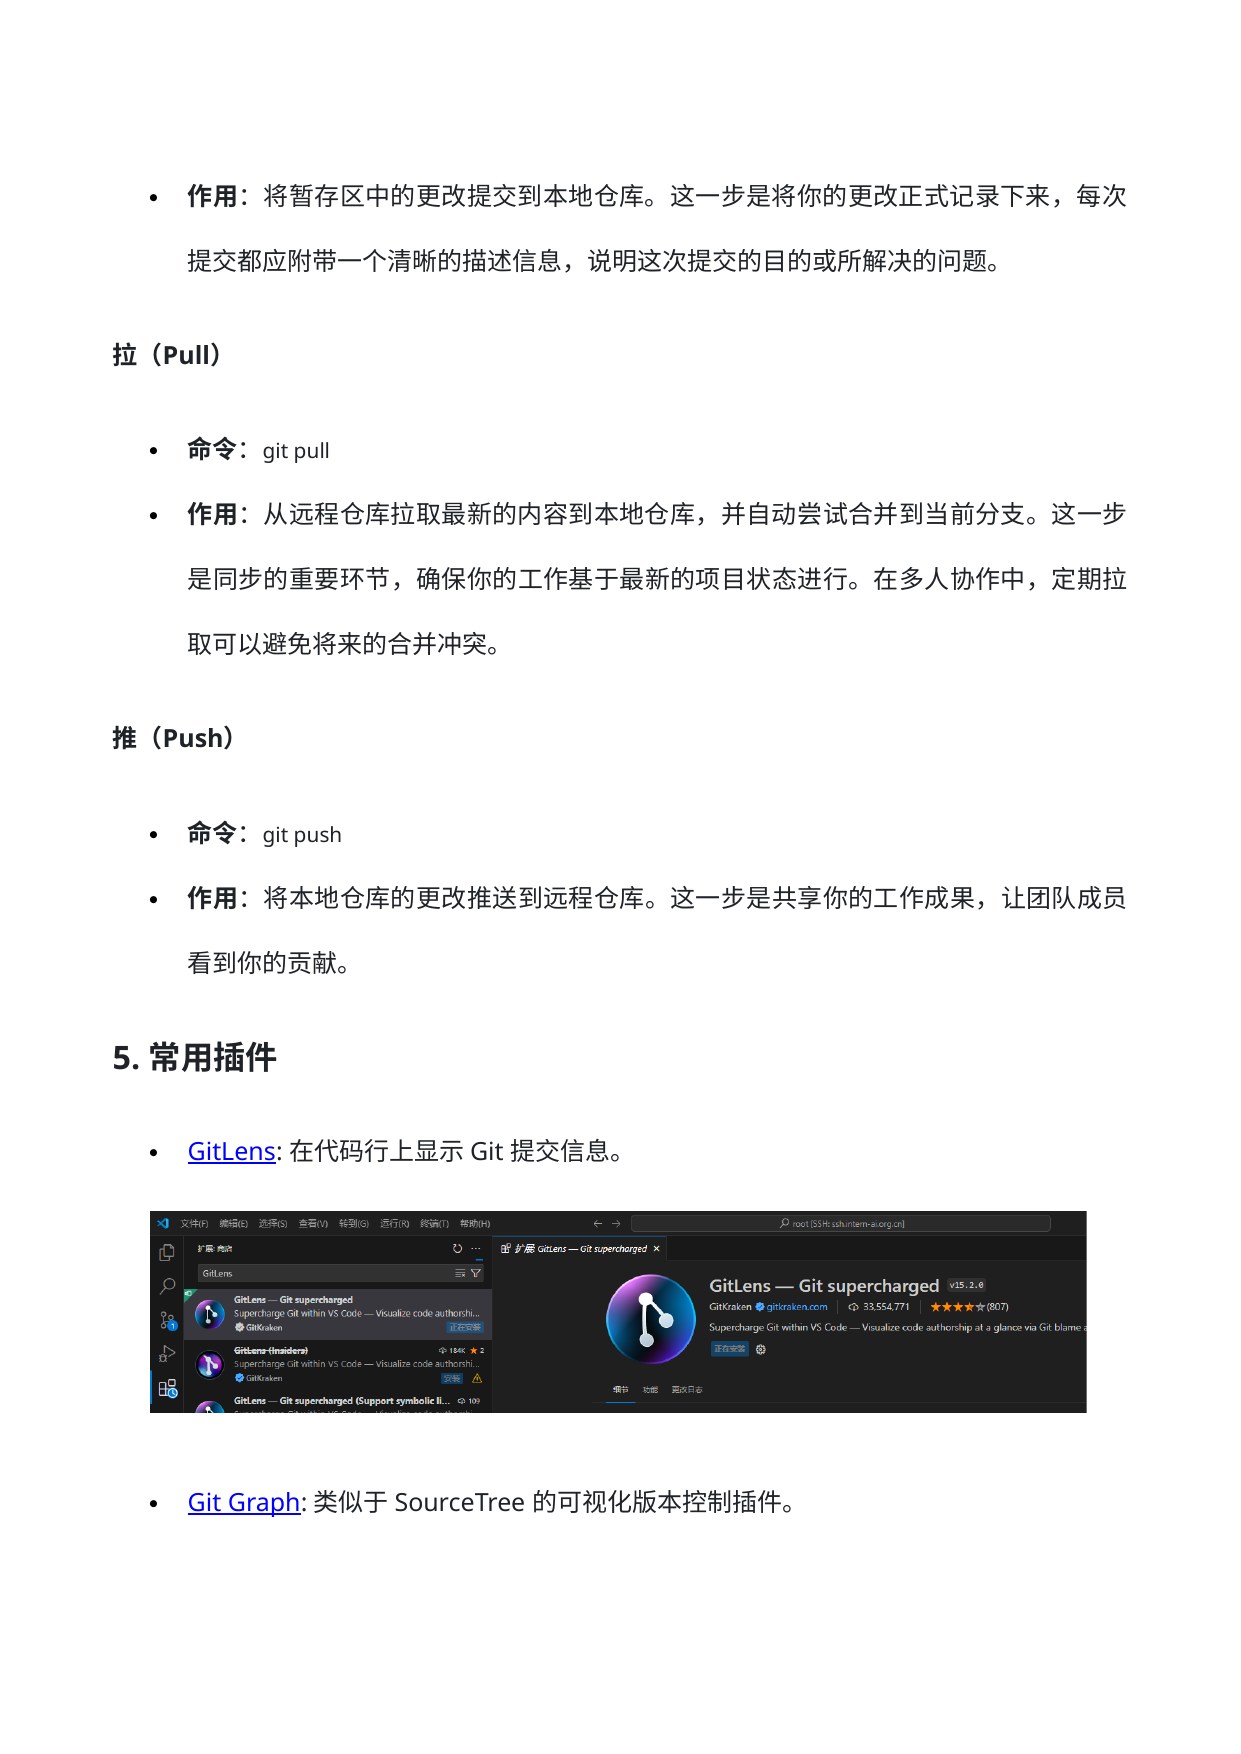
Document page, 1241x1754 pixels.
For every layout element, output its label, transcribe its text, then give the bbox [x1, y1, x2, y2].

subtitle 5. 常用插件 [112, 1023, 1128, 1088]
list 命令：git push [150, 799, 1128, 864]
list 作用：从远程仓库拉取最新的内容到本地仓库，并自动尝试合并到当前分支。这一步是同步的重要环节，确保你的工作基于最新的项目状态进行。在多人协作中，定期拉取可以避免将来的合并冲突。 [150, 480, 1128, 675]
list GitLens: 在代码行上显示 Git 提交信息。 [150, 1117, 1128, 1182]
list Git Graph: 类似于 SourceTree 的可视化版本控制插件。 [150, 1468, 1128, 1533]
list 作用：将暂存区中的更改提交到本地仓库。这一步是将你的更改正式记录下来，每次提交都应附带一个清晰的描述信息，说明这次提交的目的或所解决的问题。 [150, 162, 1128, 292]
list 拉（Pull） [112, 321, 1128, 386]
list 推（Push） [112, 704, 1128, 769]
list 命令：git pull [150, 415, 1128, 480]
picture [150, 1211, 1087, 1413]
list 作用：将本地仓库的更改推送到远程仓库。这一步是共享你的工作成果，让团队成员看到你的贡献。 [150, 864, 1128, 994]
